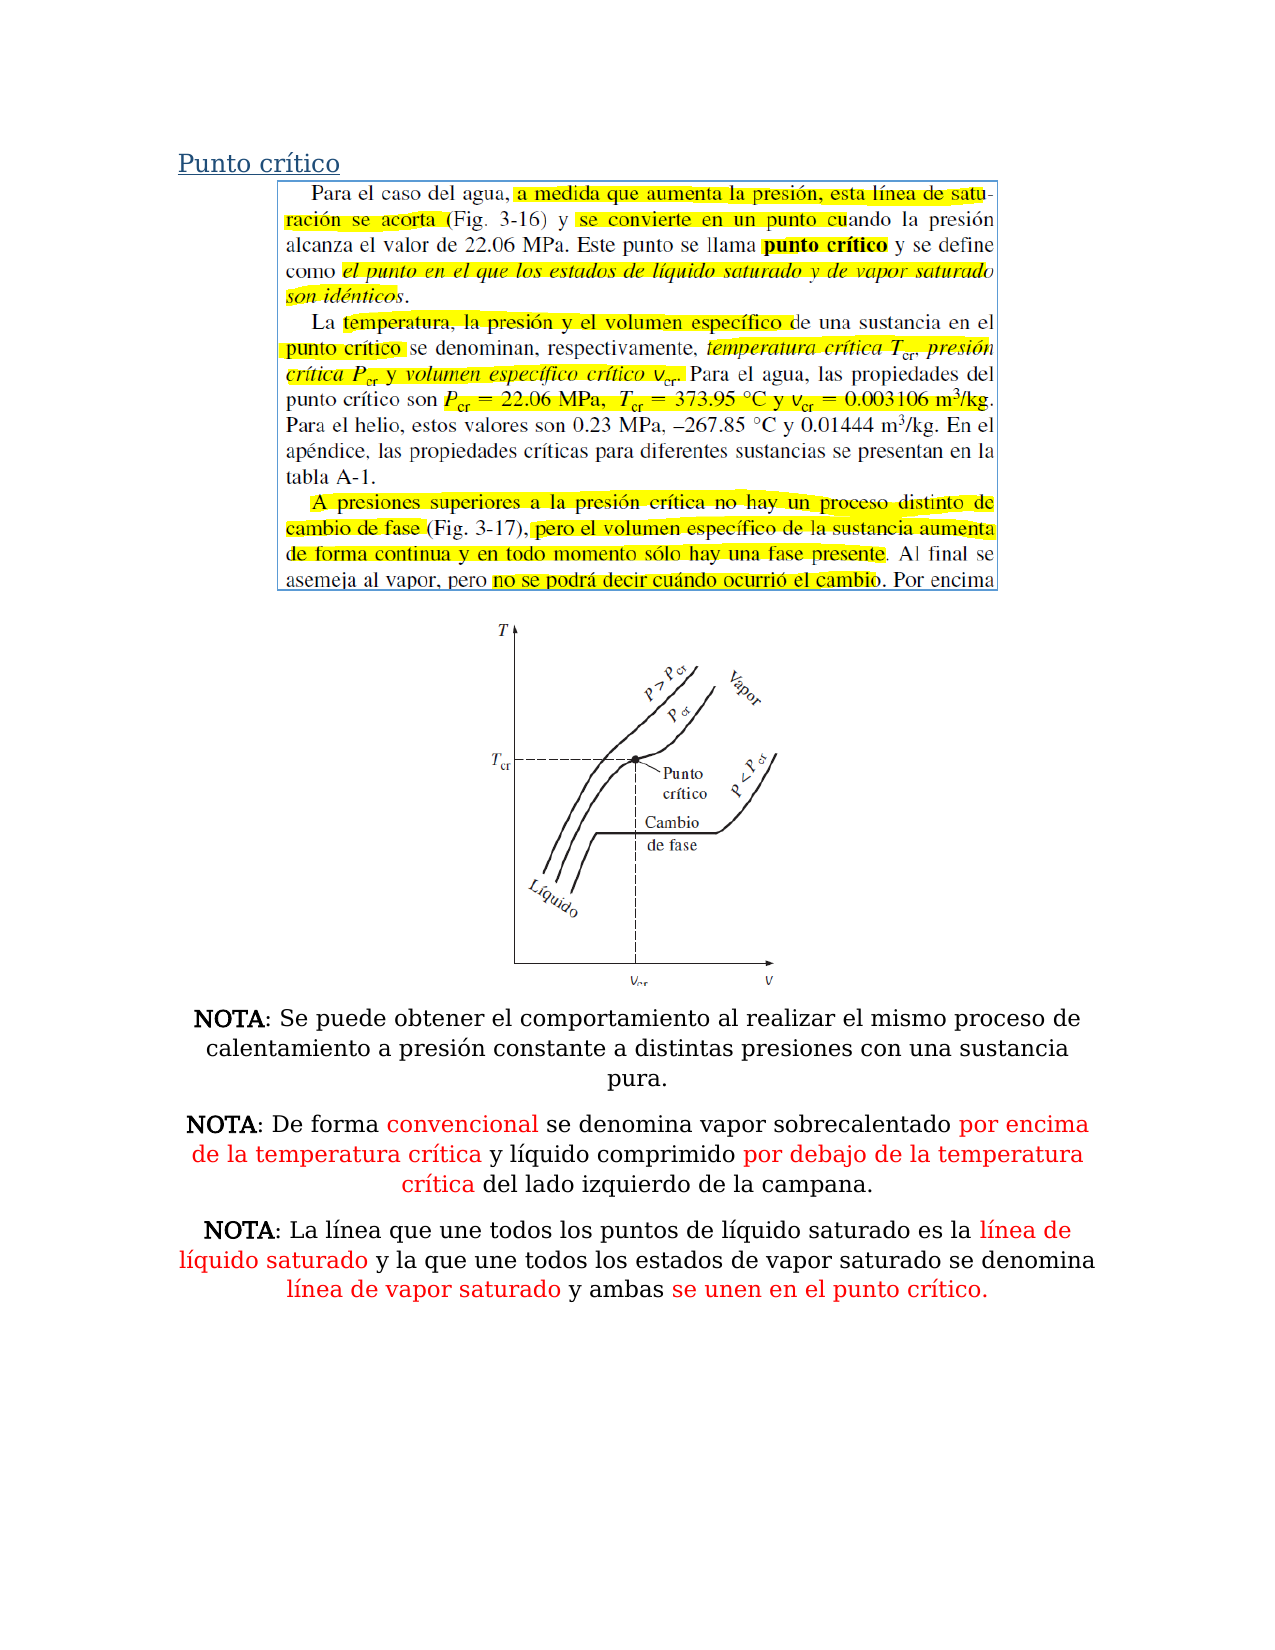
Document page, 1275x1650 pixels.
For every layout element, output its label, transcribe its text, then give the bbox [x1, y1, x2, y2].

text NOTA: Se puede obtener el comportamiento al realizar el mismo proceso de calentamiento a presión constante a distintas presiones con una sustancia pura. [177, 1004, 1098, 1091]
picture [485, 609, 790, 986]
text NOTA: La línea que une todos los puntos de líquido saturado es la línea de líquido saturado y la que une todos los estados de vapor saturado se denomina línea de vapor saturado y ambas se unen en el punto crítico. [177, 1216, 1098, 1302]
text NOTA: De forma convencional se denomina vapor sobrecalentado por encima de la temperatura crítica y líquido comprimido por debajo de la temperatura crítica del lado izquierdo de la campana. [177, 1110, 1098, 1197]
picture [278, 182, 997, 589]
subtitle Punto crítico [177, 148, 1098, 178]
